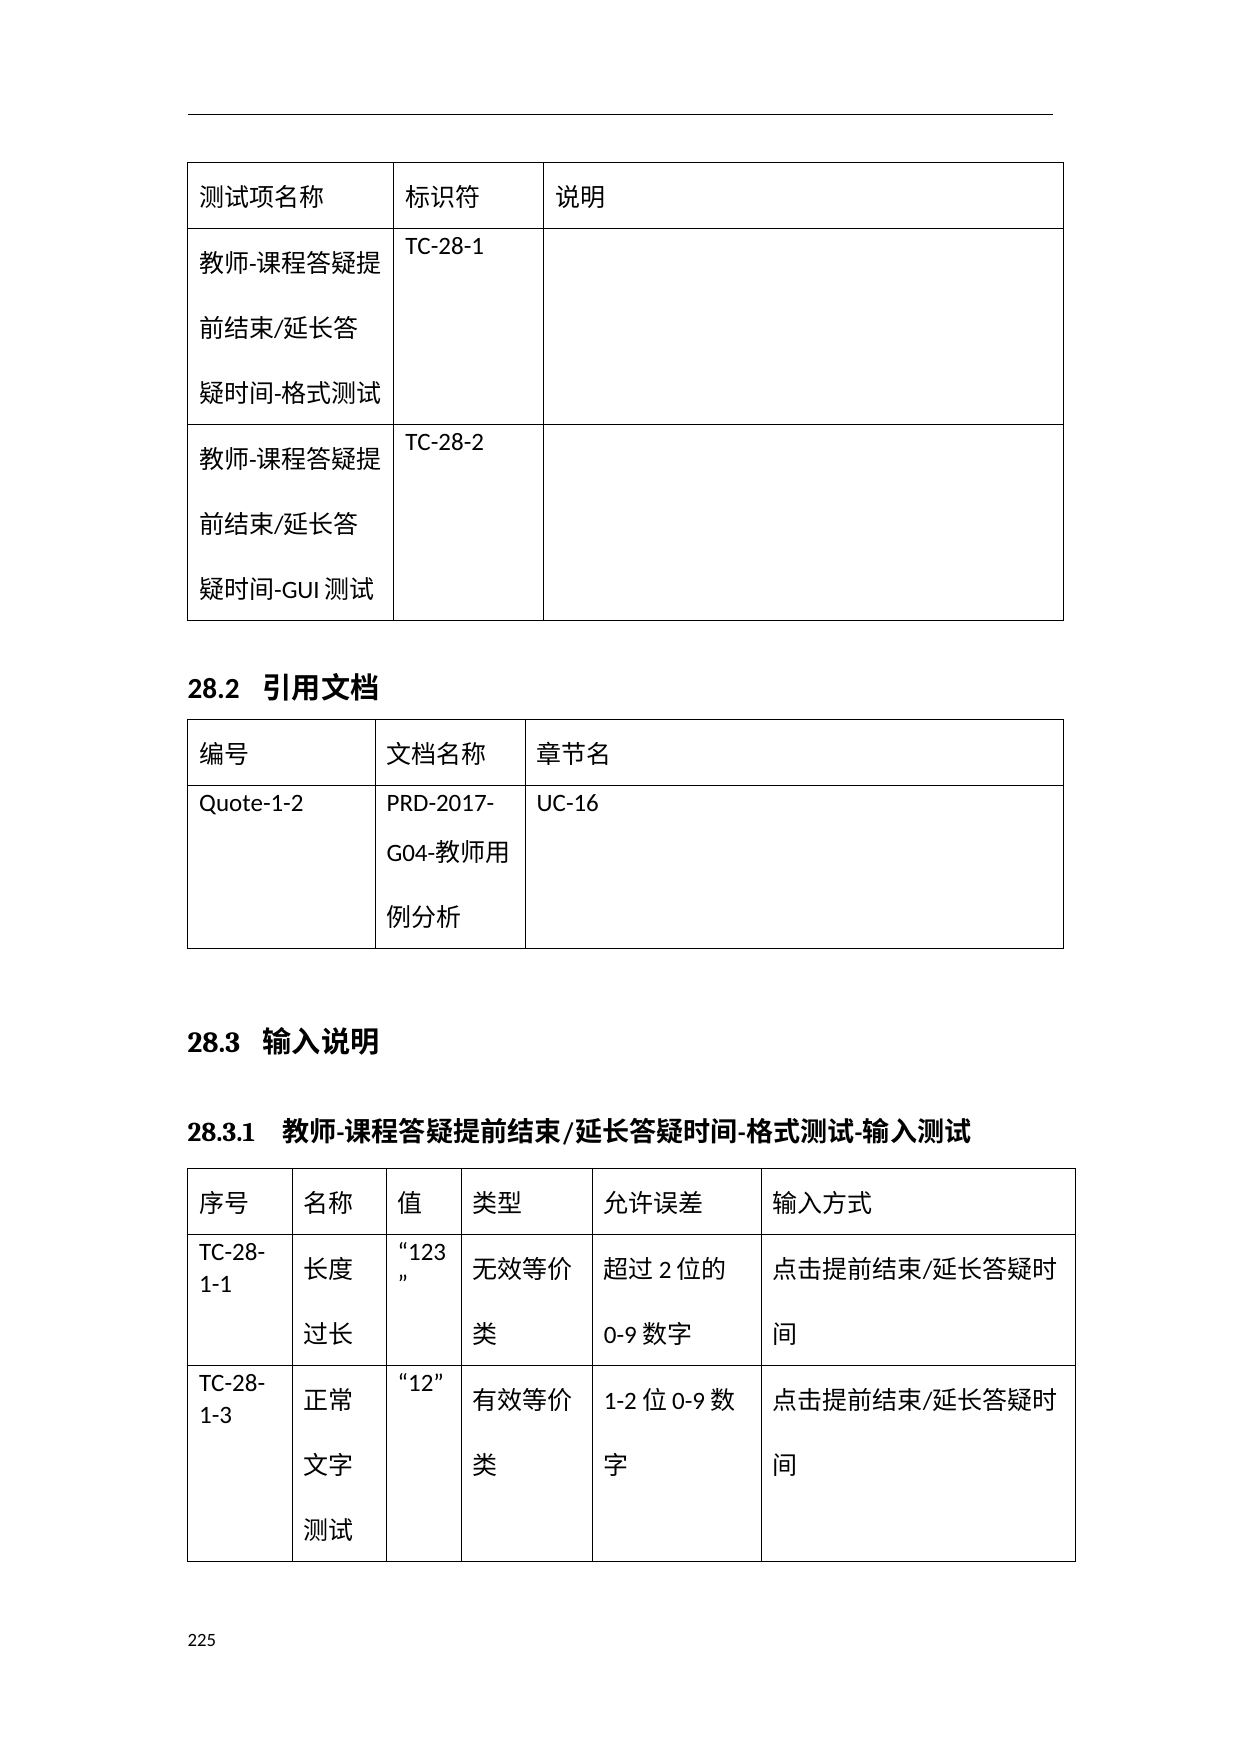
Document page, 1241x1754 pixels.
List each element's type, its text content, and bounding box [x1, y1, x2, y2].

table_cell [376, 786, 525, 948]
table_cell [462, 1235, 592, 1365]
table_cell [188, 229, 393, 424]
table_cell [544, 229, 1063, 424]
list 引用文档 [187, 654, 1053, 719]
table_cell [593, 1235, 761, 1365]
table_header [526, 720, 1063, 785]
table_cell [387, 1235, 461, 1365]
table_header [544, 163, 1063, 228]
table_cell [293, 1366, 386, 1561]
subtitle 输入说明 [187, 1007, 1053, 1072]
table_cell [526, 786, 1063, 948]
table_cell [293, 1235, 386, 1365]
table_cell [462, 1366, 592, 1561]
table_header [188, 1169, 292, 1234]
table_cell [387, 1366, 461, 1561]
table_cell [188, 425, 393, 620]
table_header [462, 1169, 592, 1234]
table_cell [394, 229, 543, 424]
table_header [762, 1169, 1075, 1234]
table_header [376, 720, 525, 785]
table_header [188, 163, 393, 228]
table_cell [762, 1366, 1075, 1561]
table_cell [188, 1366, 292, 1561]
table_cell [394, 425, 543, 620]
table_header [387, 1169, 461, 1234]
subtitle 教师-课程答疑提前结束/延长答疑时间-格式测试-输入测试 [187, 1097, 1053, 1162]
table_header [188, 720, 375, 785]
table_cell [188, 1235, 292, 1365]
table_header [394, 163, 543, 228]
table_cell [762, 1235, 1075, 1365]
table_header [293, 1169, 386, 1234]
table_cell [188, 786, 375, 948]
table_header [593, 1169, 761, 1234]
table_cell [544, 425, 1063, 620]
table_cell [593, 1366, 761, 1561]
